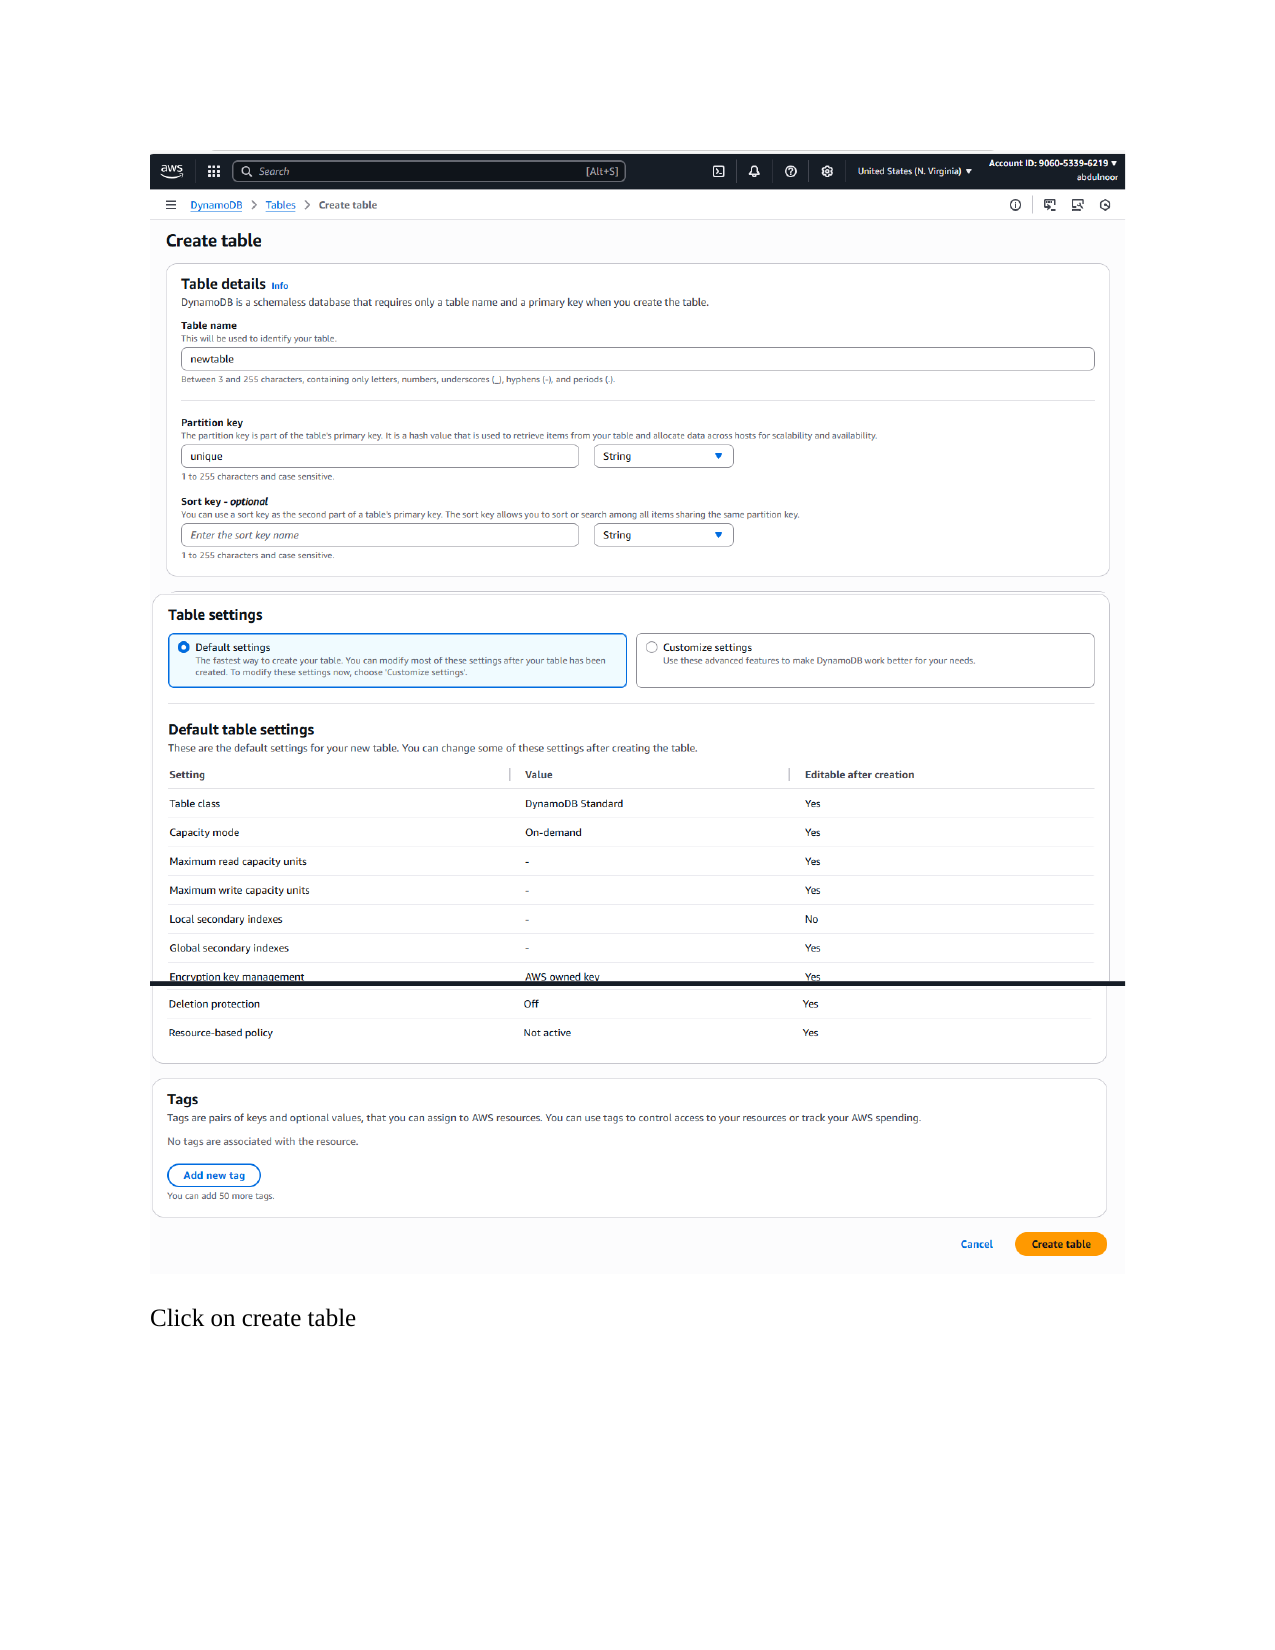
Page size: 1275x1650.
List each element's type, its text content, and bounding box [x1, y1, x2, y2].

text Click on create table [150, 1303, 1125, 1332]
picture [150, 150, 1125, 1274]
